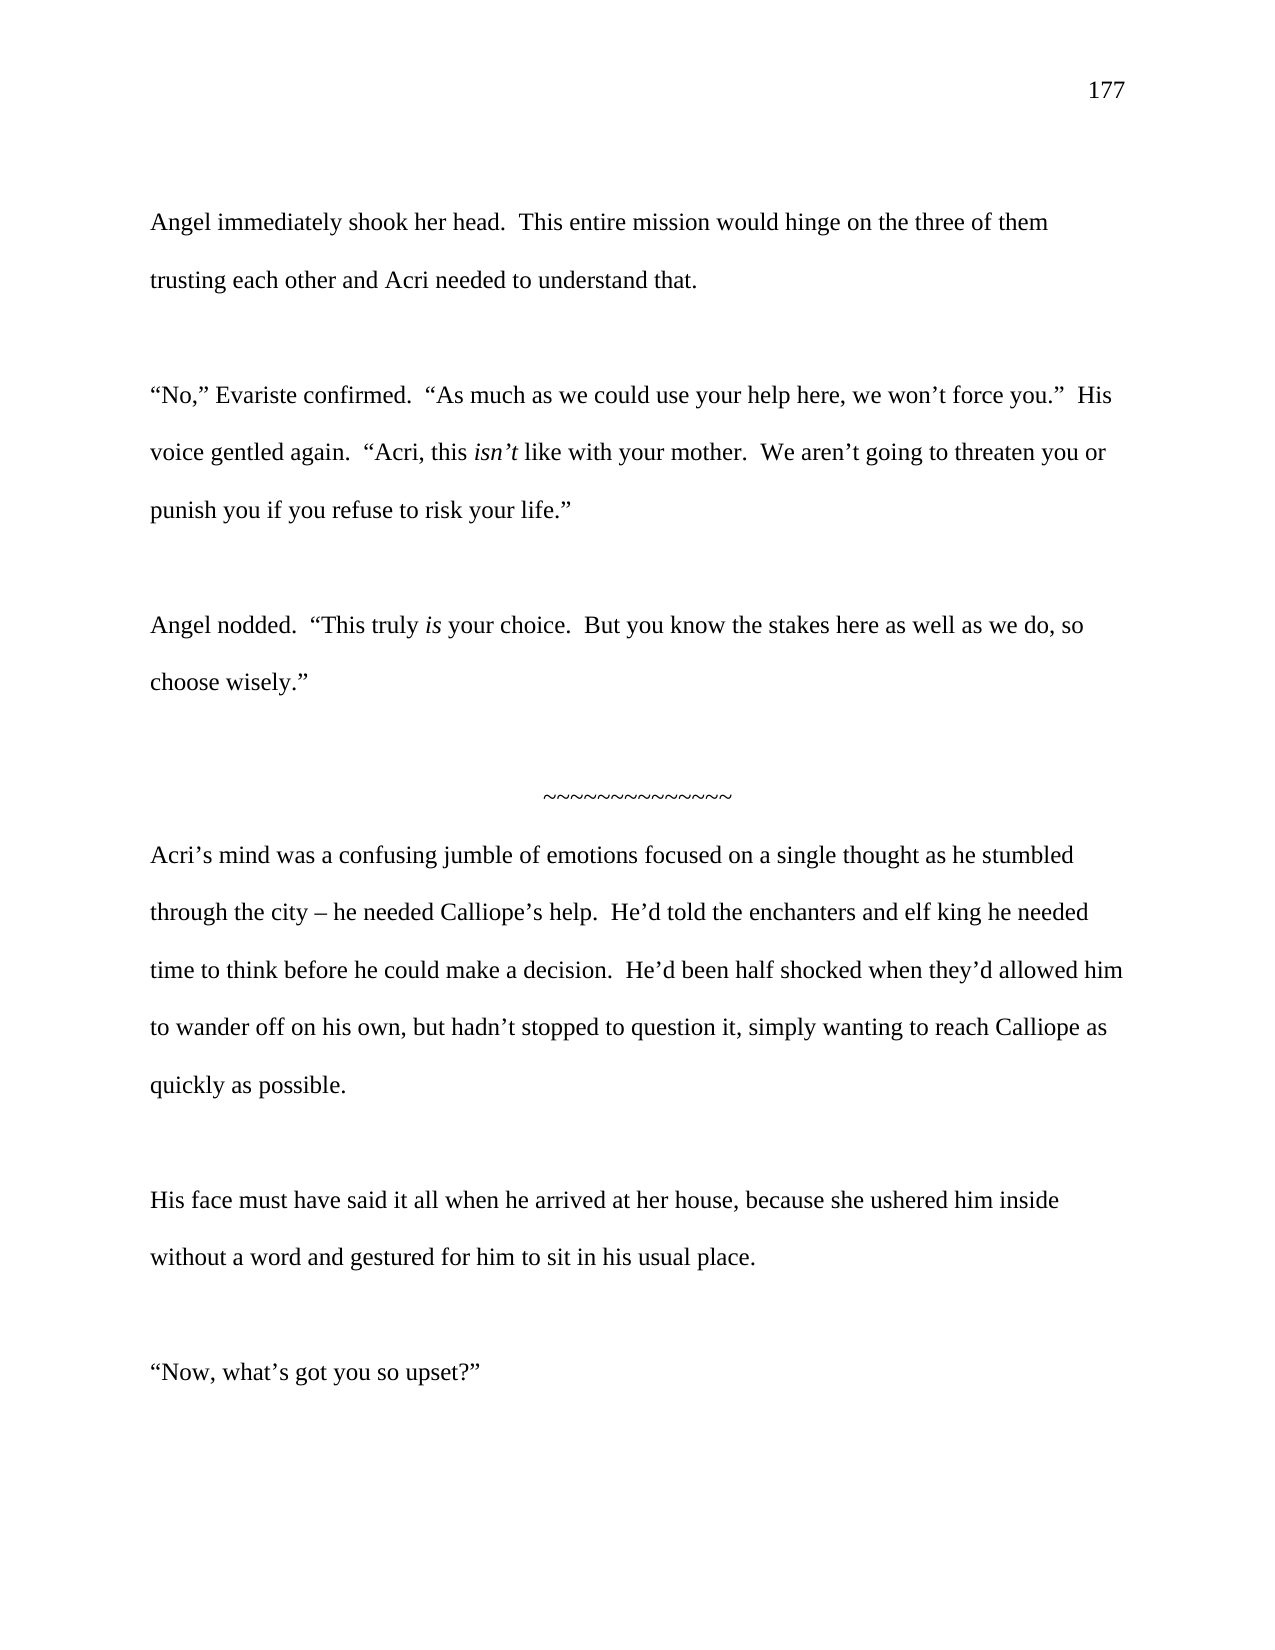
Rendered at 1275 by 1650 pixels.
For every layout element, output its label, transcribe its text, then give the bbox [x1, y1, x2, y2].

text Angel nodded. “This truly is your choice. But you know the stakes here as well as we do, so choose wisely.” [150, 610, 1125, 696]
text ~~~~~~~~~~~~~~ [150, 782, 1125, 811]
text “Now, what’s got you so upset?” [150, 1357, 1125, 1386]
text His face must have said it all when he arrived at her house, because she ushered him inside without a word and gestured for him to sit in his usual place. [150, 1185, 1125, 1271]
text Acri’s mind was a confusing jumble of emotions focused on a single thought as he stumbled through the city – he needed Calliope’s help. He’d told the enchanters and elf king he needed time to think before he could make a decision. He’d been half shocked when they’d allowed him to wander off on his own, but hadn’t stopped to question it, simply wanting to reach Calliope as quickly as possible. [150, 840, 1125, 1099]
text “No,” Evariste confirmed. “As much as we could use your help here, we won’t force you.” His voice gentled again. “Acri, this isn’t like with your mother. We aren’t going to threaten you or punish you if you refuse to risk your life.” [150, 380, 1125, 524]
text Angel immediately shook her head. This entire mission would hinge on the three of them trusting each other and Acri needed to understand that. [150, 207, 1125, 294]
